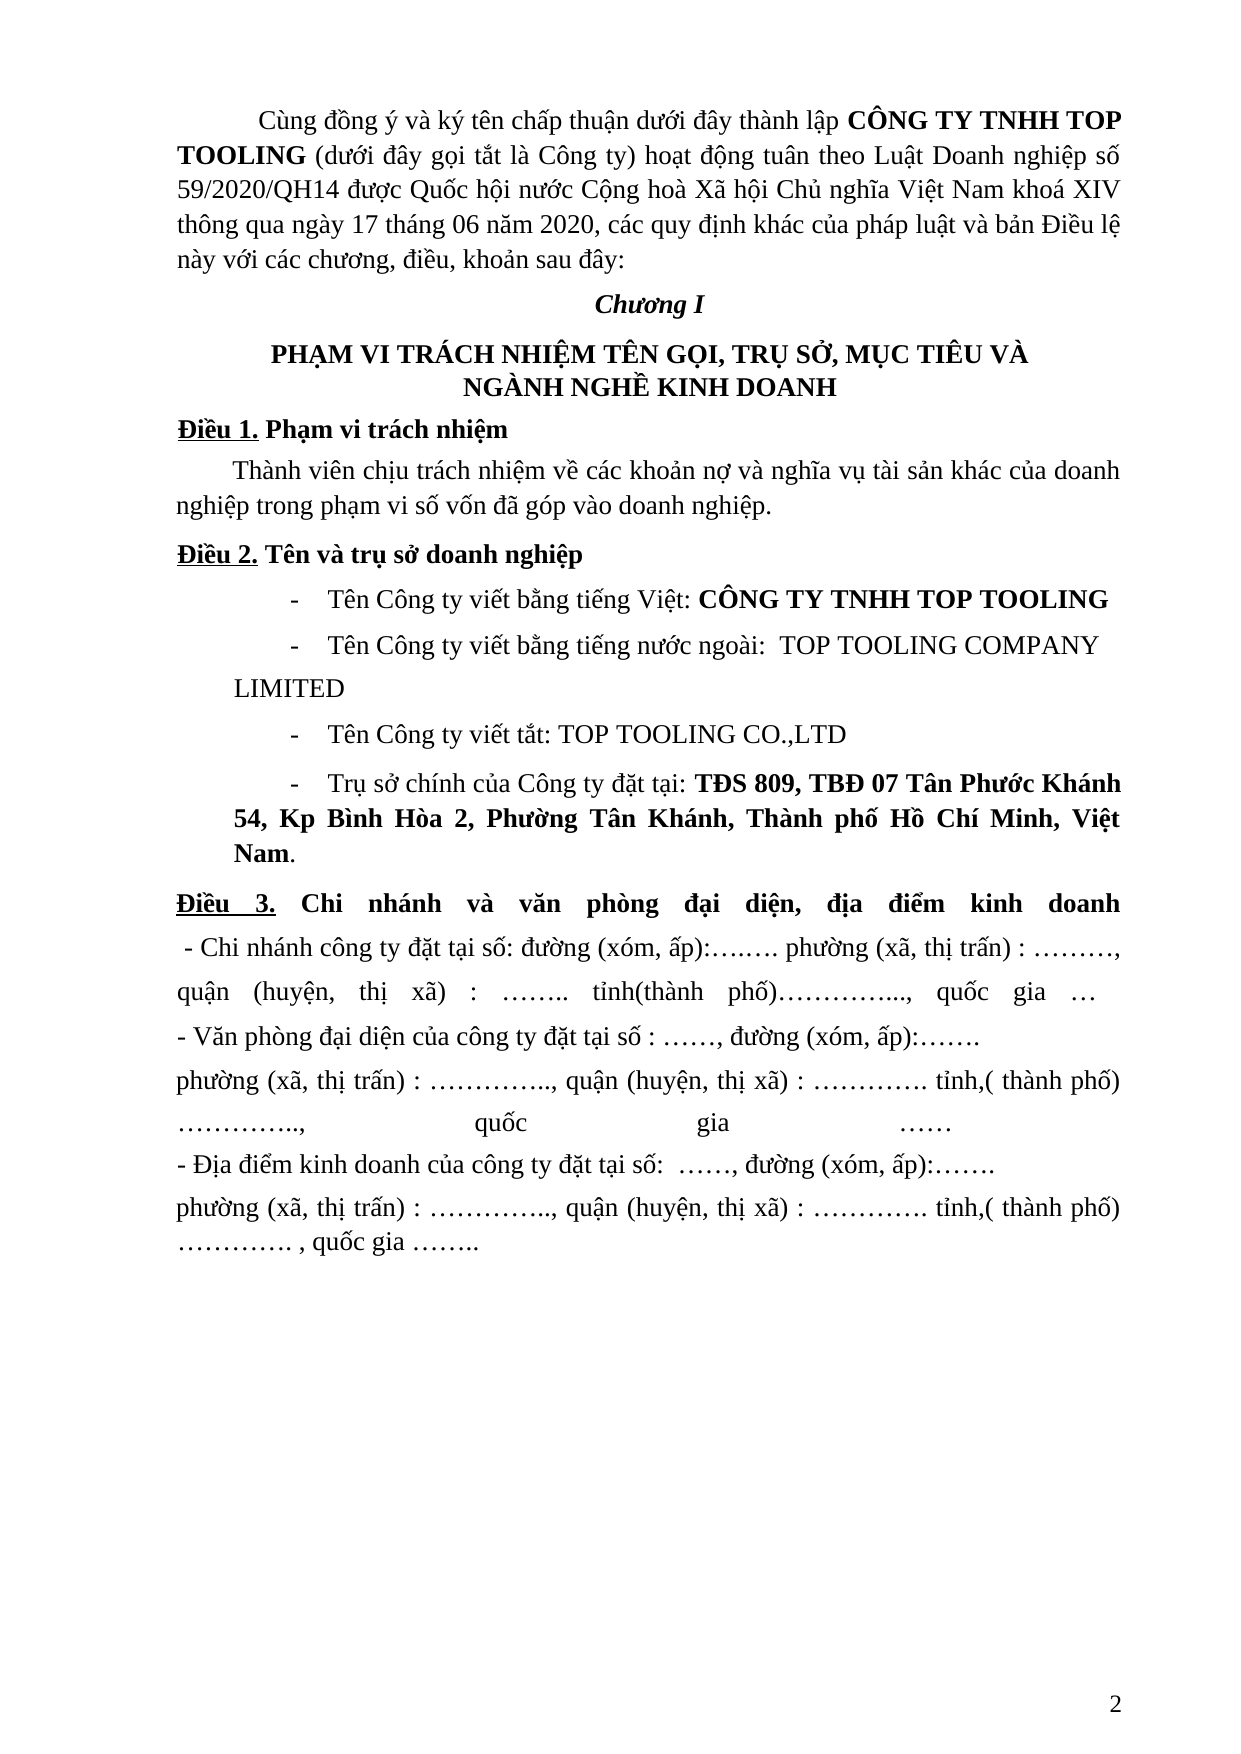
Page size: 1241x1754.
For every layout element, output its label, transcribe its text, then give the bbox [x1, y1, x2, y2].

text Điều 3. Chi nhánh và văn phòng đại diện, địa điểm kinh doanh - Chi nhánh công ty đặt tại số: đường (xóm, ấp):….…. phường (xã, thị trấn) : ………, quận (huyện, thị xã) : …….. tỉnh(thành phố)…………..., quốc gia … - Văn phòng đại diện của công ty đặt tại số : ……, đường (xóm, ấp):……. [176, 887, 1122, 1051]
list Tên Công ty viết bằng tiếng nước ngoài: TOP TOOLING COMPANY [233, 629, 1122, 660]
list Tên Công ty viết tắt: TOP TOOLING CO.,LTD [233, 718, 1122, 750]
subtitle PHẠM VI TRÁCH NHIỆM TÊN GỌI, TRỤ SỞ, MỤC TIÊU VÀ NGÀNH NGHỀ KINH DOANH [234, 338, 1066, 402]
text Chương I [233, 289, 1066, 320]
subtitle Điều 1. Phạm vi trách nhiệm [177, 413, 1066, 444]
text phường (xã, thị trấn) : ………….., quận (huyện, thị xã) : …………. tỉnh,( thành phố)…………. , quốc gia …….. [176, 1191, 1122, 1257]
list Tên Công ty viết bằng tiếng Việt: CÔNG TY TNHH TOP TOOLING [233, 583, 1122, 614]
subtitle Điều 2. Tên và trụ sở doanh nghiệp [177, 538, 1122, 569]
text Cùng đồng ý và ký tên chấp thuận dưới đây thành lập CÔNG TY TNHH TOP TOOLING (dưới đây gọi tắt là Công ty) hoạt động tuân theo Luật Doanh nghiệp số 59/2020/QH14 được Quốc hội nước Cộng hoà Xã hội Chủ nghĩa Việt Nam khoá XIV thông qua ngày 17 tháng 06 năm 2020, các quy định khác của pháp luật và bản Điều lệ này với các chương, điều, khoản sau đây: [176, 104, 1122, 274]
text phường (xã, thị trấn) : ………….., quận (huyện, thị xã) : …………. tỉnh,( thành phố)………….., quốc gia …… - Địa điểm kinh doanh của công ty đặt tại số: ……, đường (xóm, ấp):……. [176, 1064, 1122, 1179]
list Trụ sở chính của Công ty đặt tại: TĐS 809, TBĐ 07 Tân Phước Khánh 54, Kp Bình Hòa 2, Phường Tân Khánh, Thành phố Hồ Chí Minh, Việt Nam. [233, 767, 1122, 869]
text LIMITED [233, 673, 1122, 704]
text Thành viên chịu trách nhiệm về các khoản nợ và nghĩa vụ tài sản khác của doanh nghiệp trong phạm vi số vốn đã góp vào doanh nghiệp. [176, 454, 1122, 520]
